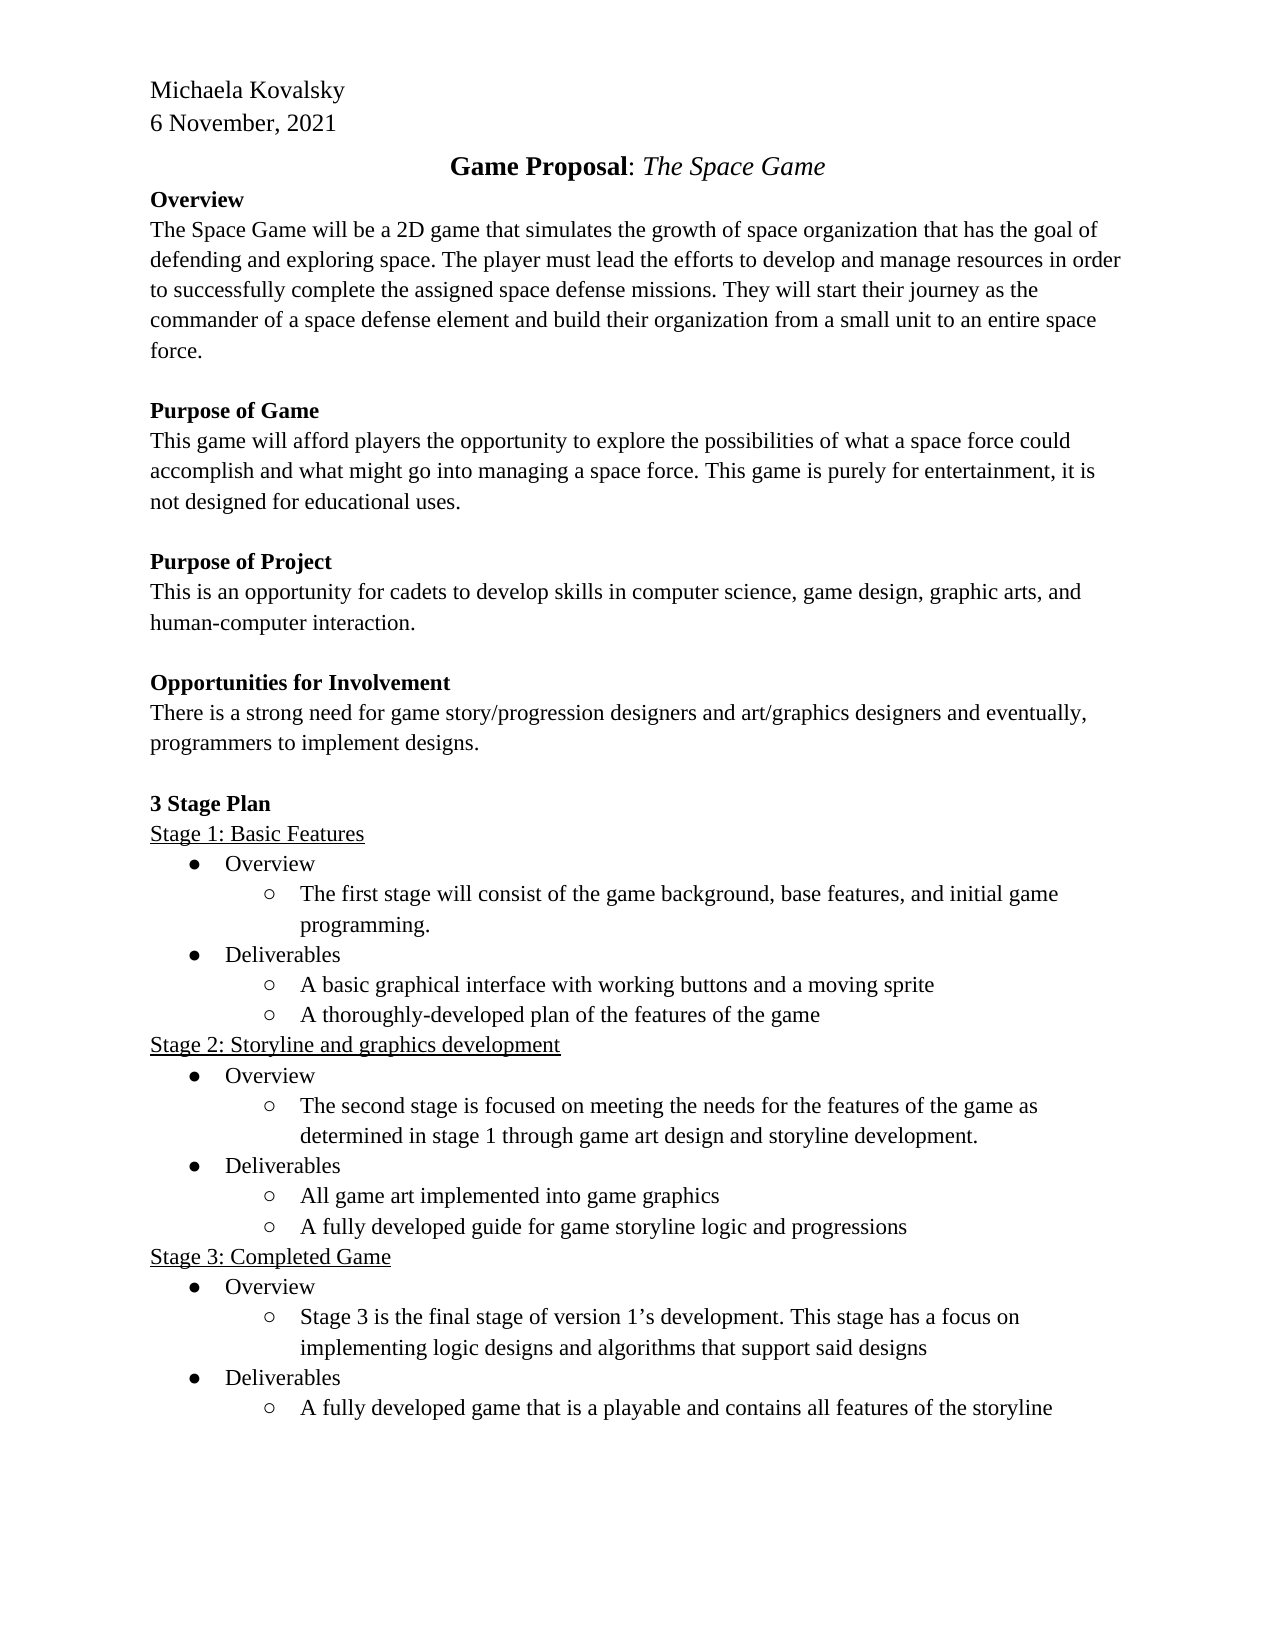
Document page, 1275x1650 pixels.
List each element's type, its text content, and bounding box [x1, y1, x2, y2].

text Purpose of Project [150, 548, 1125, 574]
text Stage 2: Storyline and graphics development [150, 1032, 1125, 1058]
list Overview [187, 1062, 1125, 1088]
list A fully developed guide for game storyline logic and progressions [262, 1213, 1125, 1239]
list The second stage is focused on meeting the needs for the features of the game as determined in stage 1 through game art design and storyline development. [262, 1092, 1125, 1148]
text There is a strong need for game story/progression designers and art/graphics designers and eventually, programmers to implement designs. [150, 699, 1125, 756]
list Stage 3 is the final stage of version 1’s development. This stage has a focus on implementing logic designs and algorithms that support said designs [262, 1303, 1125, 1360]
list A basic graphical interface with working buttons and a moving sprite [262, 971, 1125, 997]
text Purpose of Game [150, 397, 1125, 423]
list Deliverables [187, 941, 1125, 967]
text Game Proposal: The Space Game [150, 150, 1125, 181]
text Overview [150, 186, 1125, 212]
list Overview [187, 850, 1125, 877]
text This game will afford players the opportunity to explore the possibilities of what a space force could accomplish and what might go into managing a space force. This game is purely for entertainment, it is not designed for educational uses. [150, 427, 1125, 514]
list The first stage will consist of the game background, base features, and initial game programming. [262, 881, 1125, 937]
text 3 Stage Plan [150, 790, 1125, 816]
text Stage 3: Completed Game [150, 1243, 1125, 1269]
list Deliverables [187, 1364, 1125, 1390]
list All game art implemented into game graphics [262, 1183, 1125, 1209]
text Stage 1: Basic Features [150, 820, 1125, 846]
list A fully developed game that is a playable and contains all features of the storyline [262, 1394, 1125, 1420]
text This is an opportunity for cadets to develop skills in computer science, game design, graphic arts, and human-computer interaction. [150, 578, 1125, 635]
list Deliverables [187, 1152, 1125, 1179]
text The Space Game will be a 2D game that simulates the growth of space organization that has the goal of defending and exploring space. The player must lead the efforts to develop and manage resources in order to successfully complete the assigned space defense missions. They will start their journey as the commander of a space defense element and build their organization from a small unit to an entire space force. [150, 216, 1125, 363]
text Opportunities for Involvement [150, 669, 1125, 695]
list Overview [187, 1273, 1125, 1299]
list A thoroughly-developed plan of the features of the game [262, 1001, 1125, 1028]
